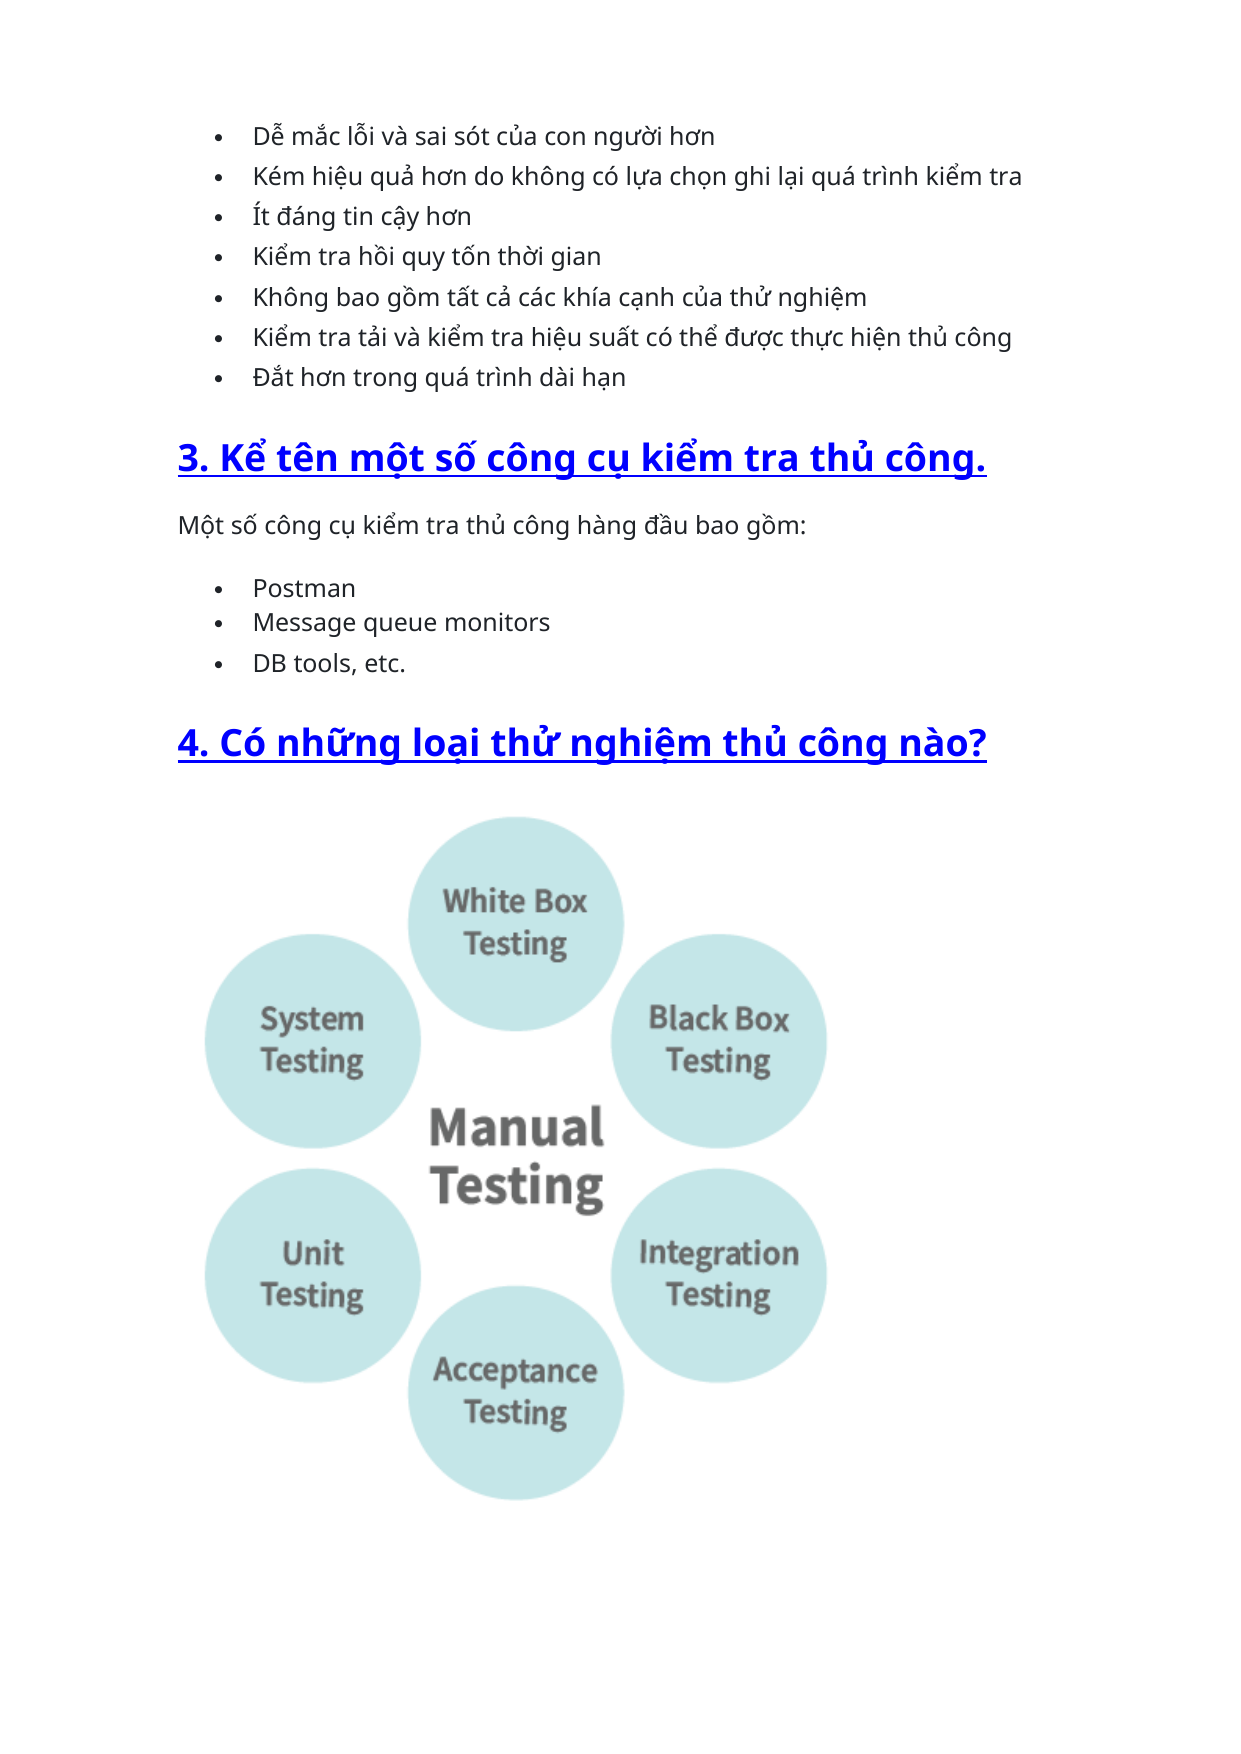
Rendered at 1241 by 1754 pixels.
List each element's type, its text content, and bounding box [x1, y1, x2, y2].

list Ít đáng tin cậy hơn [215, 199, 1063, 233]
text 4. Có những loại thử nghiệm thủ công nào? [177, 717, 1063, 768]
list Kiểm tra hồi quy tốn thời gian [215, 239, 1063, 273]
list Không bao gồm tất cả các khía cạnh của thử nghiệm [215, 279, 1063, 313]
list Postman [215, 571, 1063, 605]
picture [177, 792, 858, 1526]
list Dễ mắc lỗi và sai sót của con người hơn [215, 118, 1063, 152]
text 3. Kể tên một số công cụ kiểm tra thủ công. [177, 432, 1063, 483]
text Một số công cụ kiểm tra thủ công hàng đầu bao gồm: [177, 508, 1063, 542]
list Kiểm tra tải và kiểm tra hiệu suất có thể được thực hiện thủ công [215, 320, 1063, 354]
list Message queue monitors [215, 605, 1063, 639]
list Đắt hơn trong quá trình dài hạn [215, 360, 1063, 394]
list Kém hiệu quả hơn do không có lựa chọn ghi lại quá trình kiểm tra [215, 158, 1063, 192]
list DB tools, etc. [215, 645, 1063, 679]
